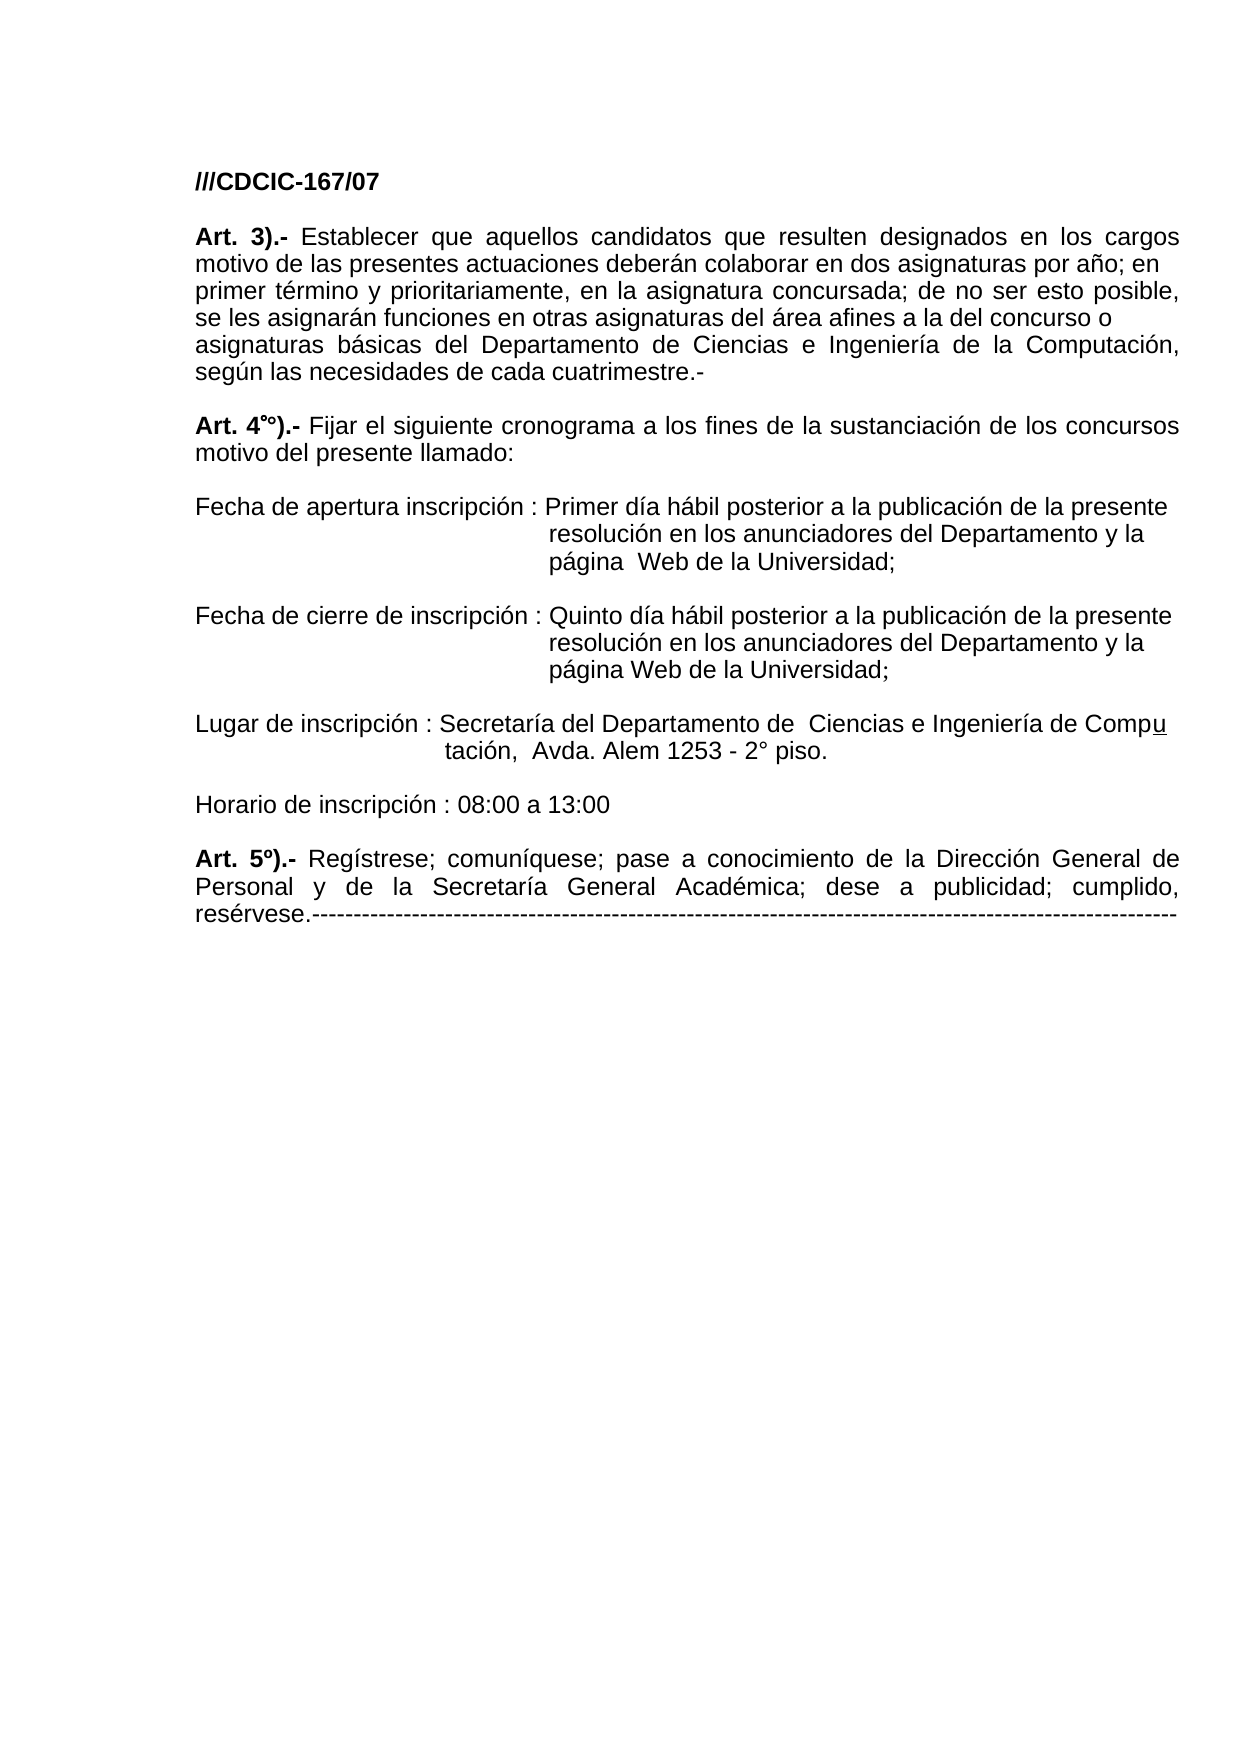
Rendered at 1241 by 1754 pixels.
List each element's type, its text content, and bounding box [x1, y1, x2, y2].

text Fecha de apertura inscripción : Primer día hábil posterior a la publicación de la presente [195, 494, 1181, 521]
text página Web de la Universidad; [195, 657, 1181, 684]
text tación, Avda. Alem 1253 - 2° piso. [195, 738, 1181, 765]
text Fecha de cierre de inscripción : Quinto día hábil posterior a la publicación de la presente [195, 602, 1181, 629]
text primer término y prioritariamente, en la asignatura concursada; de no ser esto posible, se les asignarán funciones en otras asignaturas del área afines a la del concurso o [195, 277, 1181, 332]
text asignaturas básicas del Departamento de Ciencias e Ingeniería de la Computación, según las necesidades de cada cuatrimestre.- [195, 332, 1181, 386]
text Art. 4°).- Fijar el siguiente cronograma a los fines de la sustanciación de los concursos motivo del presente llamado: [195, 413, 1181, 467]
text Horario de inscripción : 08:00 a 13:00 [195, 792, 1181, 819]
text página Web de la Universidad; [195, 548, 1181, 575]
text resolución en los anunciadores del Departamento y la [195, 521, 1181, 548]
text resolución en los anunciadores del Departamento y la [195, 629, 1181, 657]
text Art. 3).- Establecer que aquellos candidatos que resulten designados en los cargos motivo de las presentes actuaciones deberán colaborar en dos asignaturas por año; en [195, 223, 1181, 277]
text Art. 5º).- Regístrese; comuníquese; pase a conocimiento de la Dirección General de Personal y de la Secretaría General Académica; dese a publicidad; cumplido, resérvese.-------------------------------------------------------------------------------------------------------- [195, 846, 1181, 927]
text Lugar de inscripción : Secretaría del Departamento de Ciencias e Ingeniería de Compu [195, 711, 1181, 738]
text ///CDCIC-167/07 [195, 169, 1181, 196]
